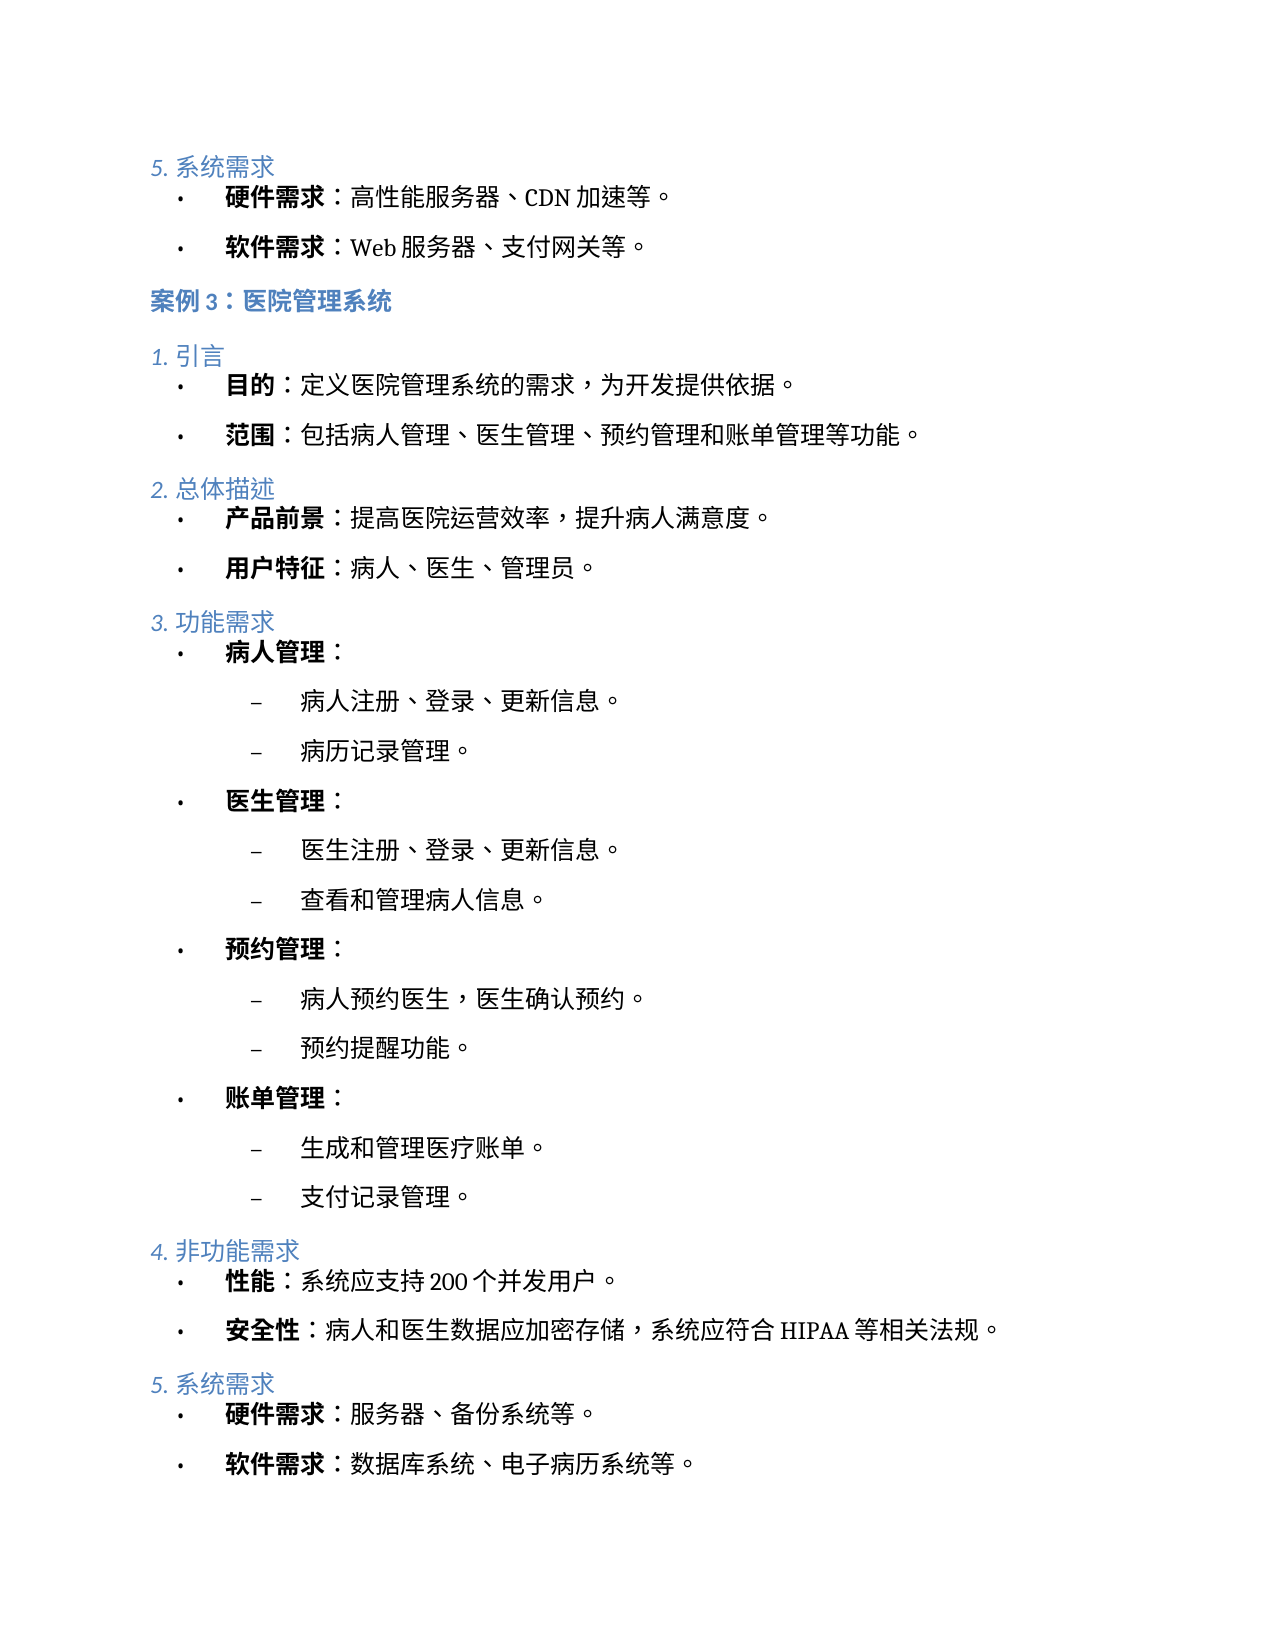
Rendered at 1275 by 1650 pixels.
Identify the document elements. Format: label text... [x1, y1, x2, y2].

list 支付记录管理。 [250, 1184, 1125, 1213]
list 硬件需求：服务器、备份系统等。 [175, 1401, 1125, 1430]
list 账单管理： [175, 1085, 1125, 1114]
list 产品前景：提高医院运营效率，提升病人满意度。 [175, 505, 1125, 534]
list 软件需求：数据库系统、电子病历系统等。 [175, 1451, 1125, 1479]
list 病人预约医生，医生确认预约。 [250, 986, 1125, 1014]
subtitle 案例3：医院管理系统 [150, 283, 1125, 317]
list 医生管理： [175, 787, 1125, 816]
list 目的：定义医院管理系统的需求，为开发提供依据。 [175, 372, 1125, 401]
list 病人管理： [175, 639, 1125, 667]
list 医生注册、登录、更新信息。 [250, 837, 1125, 866]
subtitle 5. 系统需求 [150, 150, 1125, 184]
list 范围：包括病人管理、医生管理、预约管理和账单管理等功能。 [175, 422, 1125, 451]
subtitle 2. 总体描述 [150, 471, 1125, 505]
list 软件需求：Web服务器、支付网关等。 [175, 234, 1125, 262]
list 病人注册、登录、更新信息。 [250, 688, 1125, 717]
list 用户特征：病人、医生、管理员。 [175, 555, 1125, 584]
subtitle 3. 功能需求 [150, 604, 1125, 639]
subtitle 5. 系统需求 [150, 1367, 1125, 1401]
subtitle 4. 非功能需求 [150, 1234, 1125, 1268]
list 性能：系统应支持200个并发用户。 [175, 1268, 1125, 1296]
list 查看和管理病人信息。 [250, 887, 1125, 915]
list 硬件需求：高性能服务器、CDN加速等。 [175, 184, 1125, 213]
list 安全性：病人和医生数据应加密存储，系统应符合HIPAA等相关法规。 [175, 1317, 1125, 1346]
list 生成和管理医疗账单。 [250, 1134, 1125, 1163]
subtitle 1. 引言 [150, 338, 1125, 372]
list 预约管理： [175, 936, 1125, 965]
list 预约提醒功能。 [250, 1035, 1125, 1064]
list 病历记录管理。 [250, 738, 1125, 767]
